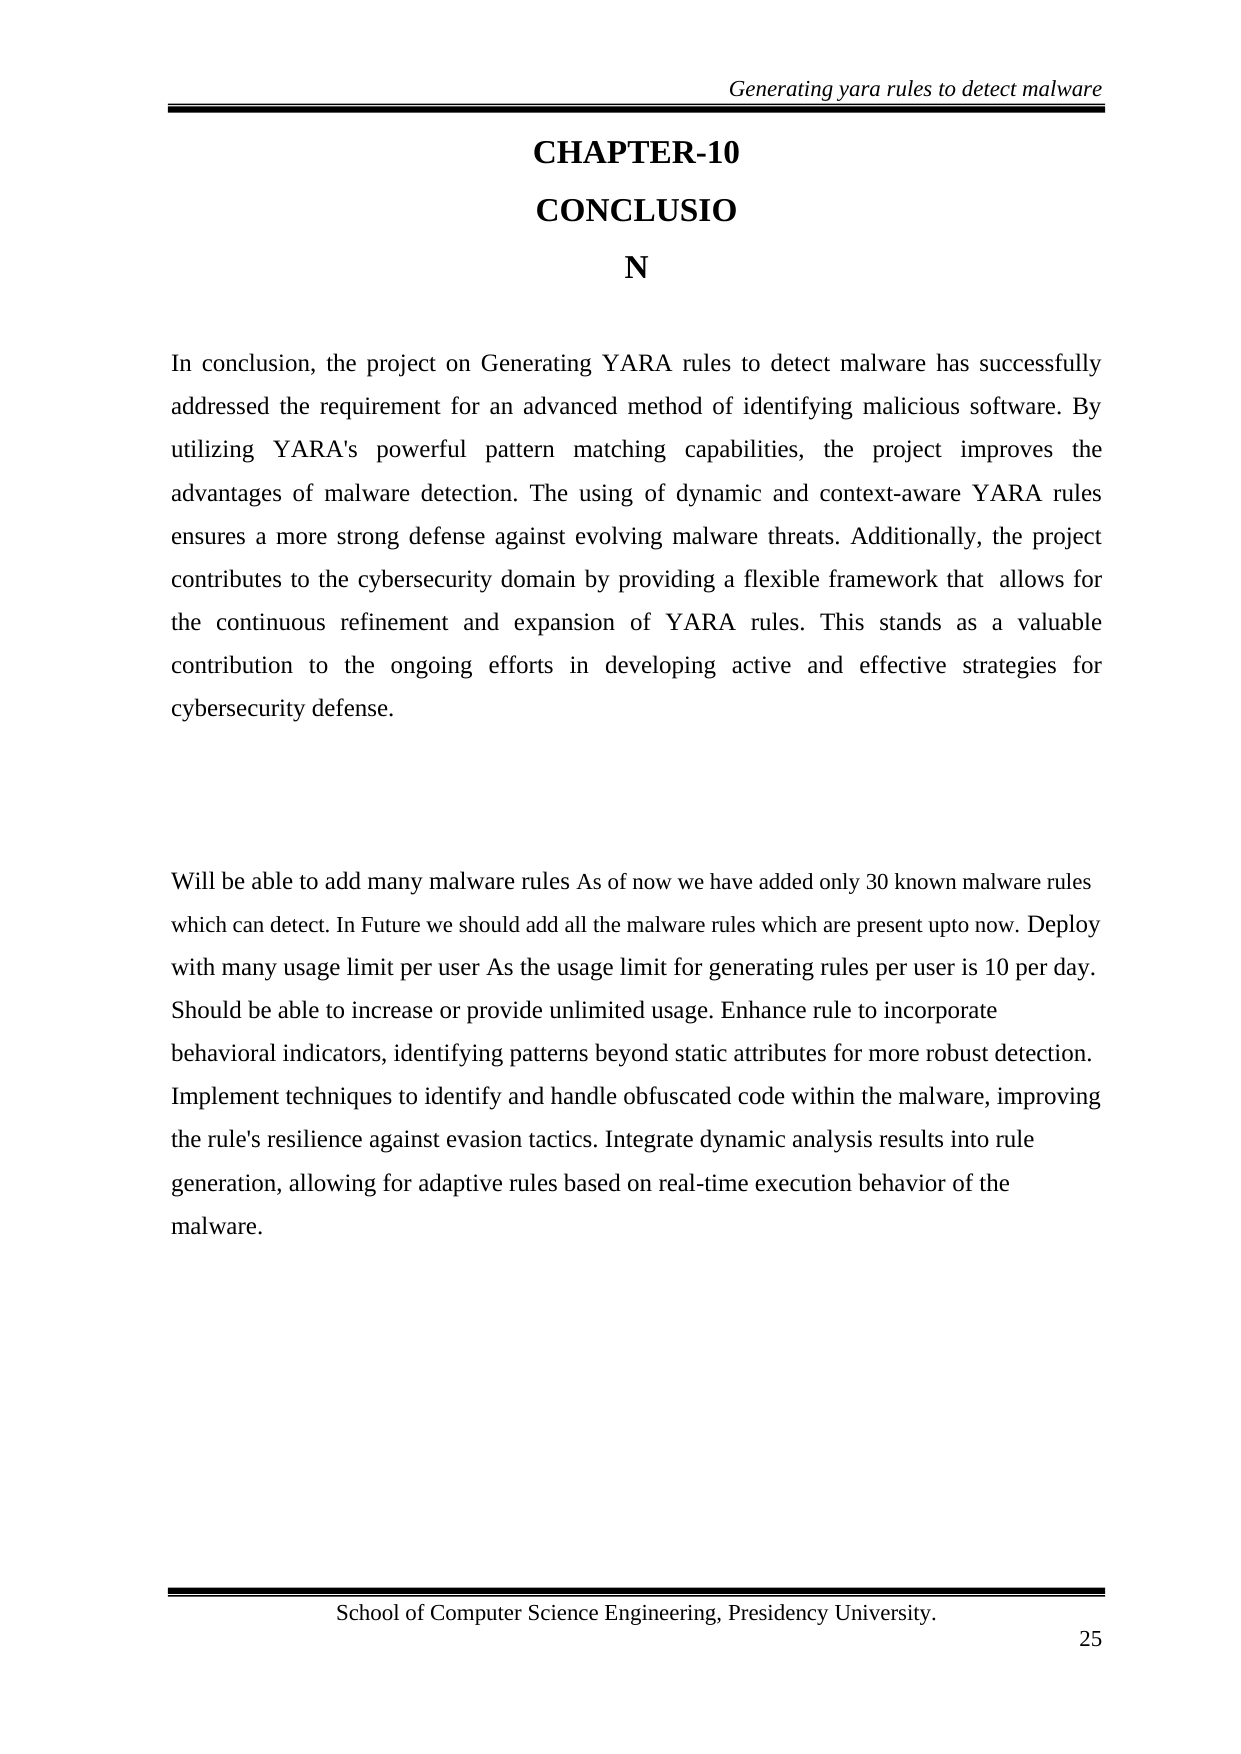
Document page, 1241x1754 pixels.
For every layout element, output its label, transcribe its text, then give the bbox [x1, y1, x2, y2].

subtitle CHAPTER-10 CONCLUSION [523, 133, 749, 286]
text Will be able to add many malware rules As of now we have added only 30 known malware rules which can detect. In Future we should add all the malware rules which are present upto now. Deploy with many usage limit per user As the usage limit for generating rules per user is 10 per day. Should be able to increase or provide unlimited usage. Enhance rule to incorporate behavioral indicators, identifying patterns beyond static attributes for more robust detection. Implement techniques to identify and handle obfuscated code within the malware, improving the rule's resilience against evasion tactics. Integrate dynamic analysis results into rule generation, allowing for adaptive rules based on real-time execution behavior of the malware. [171, 866, 1101, 1239]
text In conclusion, the project on Generating YARA rules to detect malware has successfully addressed the requirement for an advanced method of identifying malicious software. By utilizing YARA's powerful pattern matching capabilities, the project improves the advantages of malware detection. The using of dynamic and context-aware YARA rules ensures a more strong defense against evolving malware threats. Additionally, the project contributes to the cybersecurity domain by providing a flexible framework that allows for the continuous refinement and expansion of YARA rules. This stands as a valuable contribution to the ongoing efforts in developing active and effective strategies for cybersecurity defense. [171, 348, 1102, 722]
